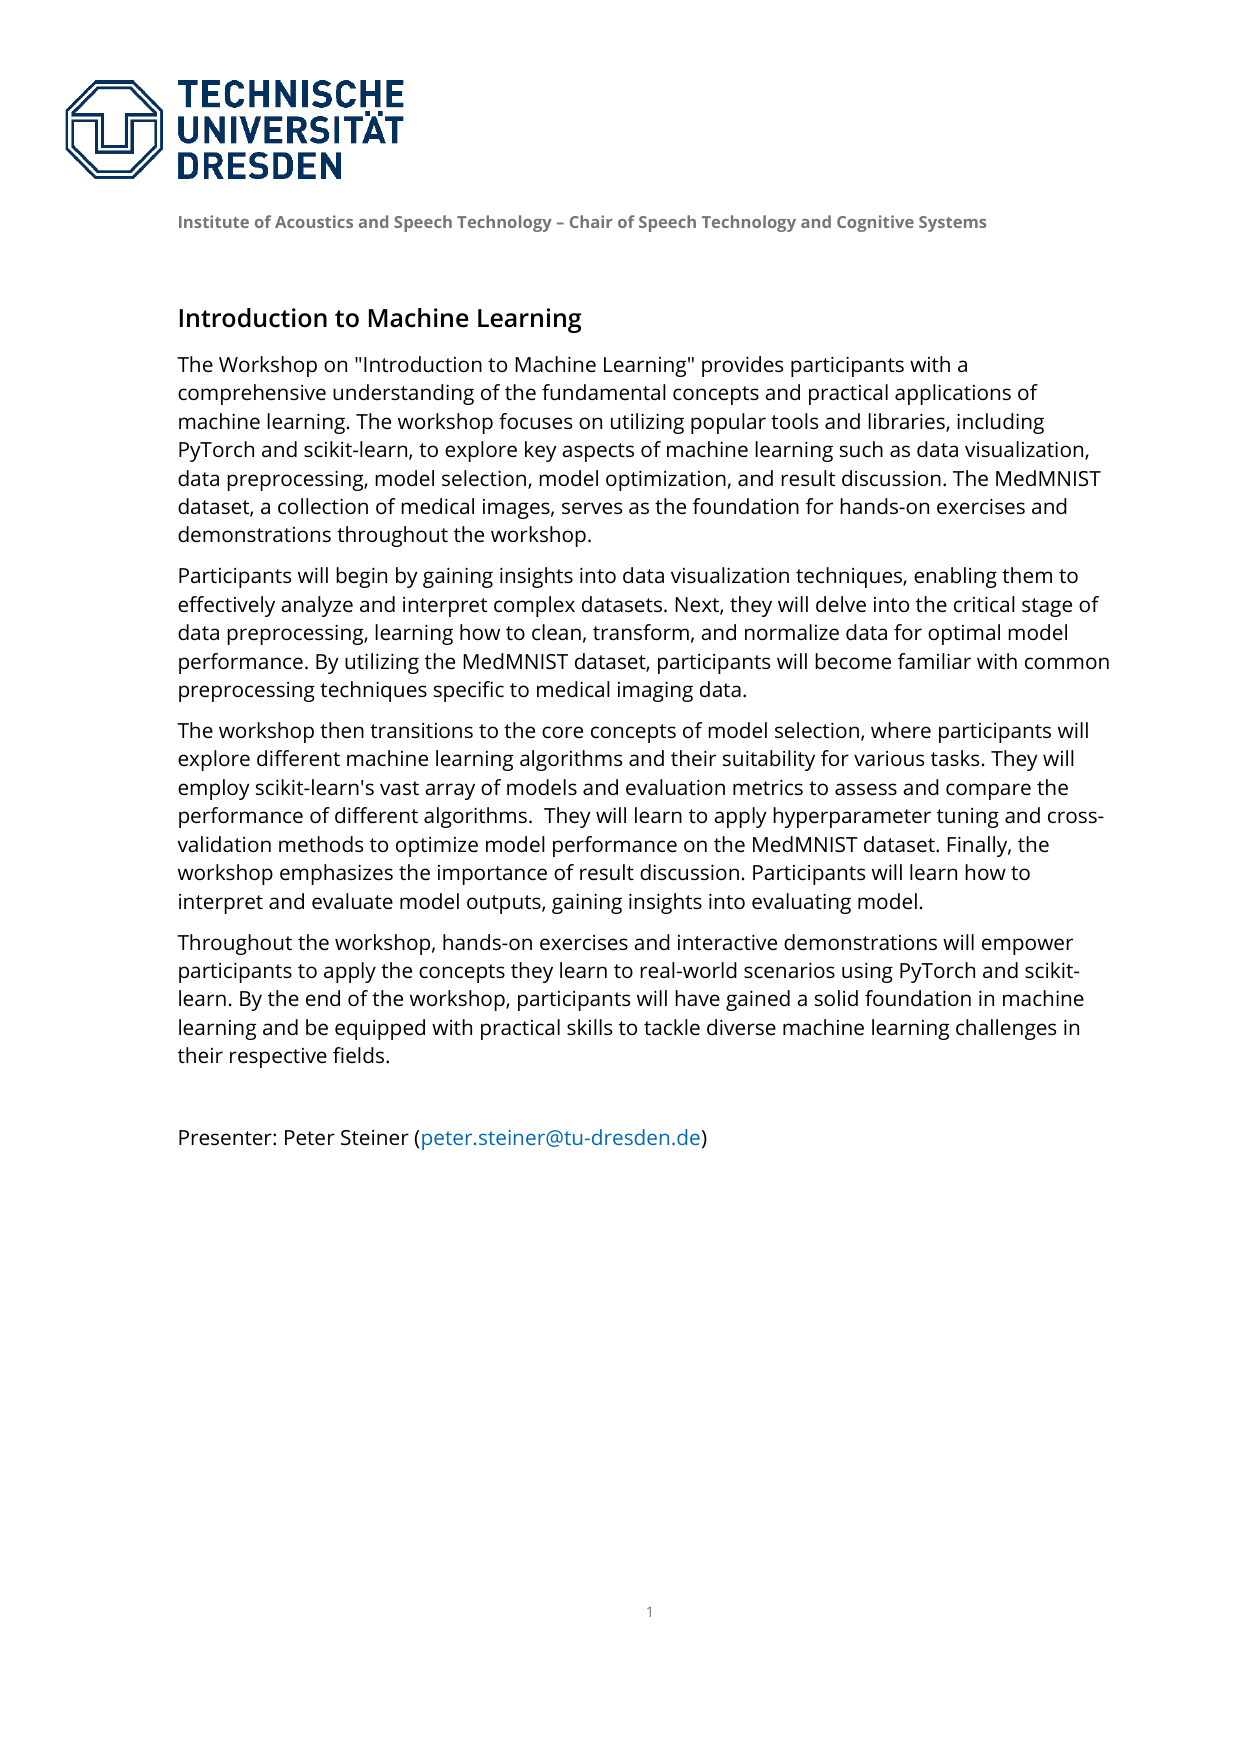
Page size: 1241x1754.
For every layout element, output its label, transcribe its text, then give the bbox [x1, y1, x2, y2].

text The workshop then transitions to the core concepts of model selection, where participants will explore different machine learning algorithms and their suitability for various tasks. They will employ scikit-learn's vast array of models and evaluation metrics to assess and compare the performance of different algorithms. They will learn to apply hyperparameter tuning and cross-validation methods to optimize model performance on the MedMNIST dataset. Finally, the workshop emphasizes the importance of result discussion. Participants will learn how to interpret and evaluate model outputs, gaining insights into evaluating model. [177, 716, 1122, 915]
text Participants will begin by gaining insights into data visualization techniques, enabling them to effectively analyze and interpret complex datasets. Next, they will delve into the critical stage of data preprocessing, learning how to clean, transform, and normalize data for optimal model performance. By utilizing the MedMNIST dataset, participants will become familiar with common preprocessing techniques specific to medical imaging data. [177, 561, 1122, 704]
text Presenter: Peter Steiner (peter.steiner@tu-dresden.de) [177, 1123, 1122, 1152]
picture [65, 80, 404, 179]
text Institute of Acoustics and Speech Technology – Chair of Speech Technology and Cognitive Systems [177, 211, 1122, 234]
text Throughout the workshop, hands-on exercises and interactive demonstrations will empower participants to apply the concepts they learn to real-world scenarios using PyTorch and scikit-learn. By the end of the workshop, participants will have gained a solid foundation in machine learning and be equipped with practical skills to tackle diverse machine learning challenges in their respective fields. [177, 928, 1122, 1070]
subtitle Introduction to Machine Learning [177, 301, 1122, 335]
text The Workshop on "Introduction to Machine Learning" provides participants with a comprehensive understanding of the fundamental concepts and practical applications of machine learning. The workshop focuses on utilizing popular tools and libraries, including PyTorch and scikit-learn, to explore key aspects of machine learning such as data visualization, data preprocessing, model selection, model optimization, and result discussion. The MedMNIST dataset, a collection of medical images, serves as the foundation for hands-on exercises and demonstrations throughout the workshop. [177, 350, 1122, 549]
